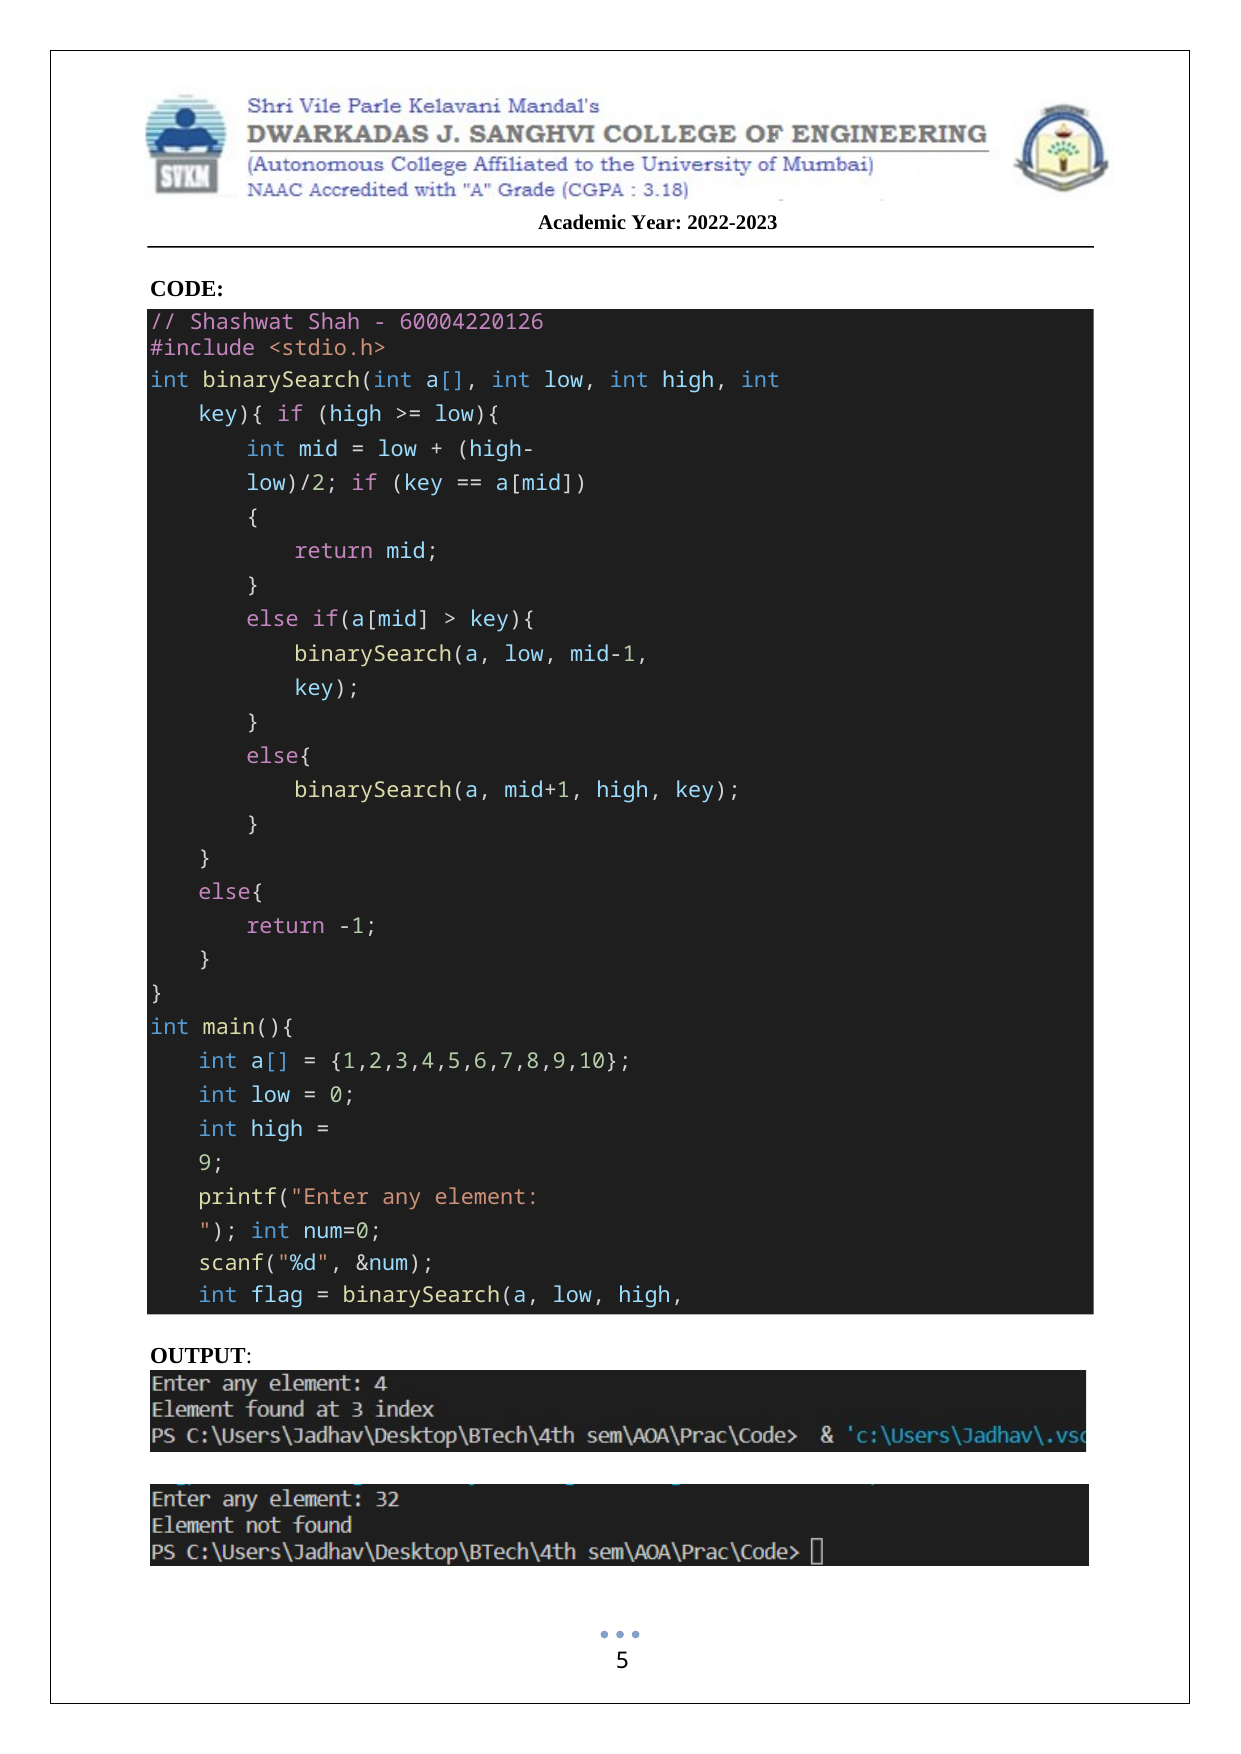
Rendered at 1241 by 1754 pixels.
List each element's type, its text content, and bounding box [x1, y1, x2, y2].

text OUTPUT: [150, 1342, 1186, 1368]
picture [150, 1484, 1089, 1566]
picture [145, 86, 1114, 201]
picture [150, 1370, 1087, 1452]
subtitle CODE: [150, 275, 1186, 301]
